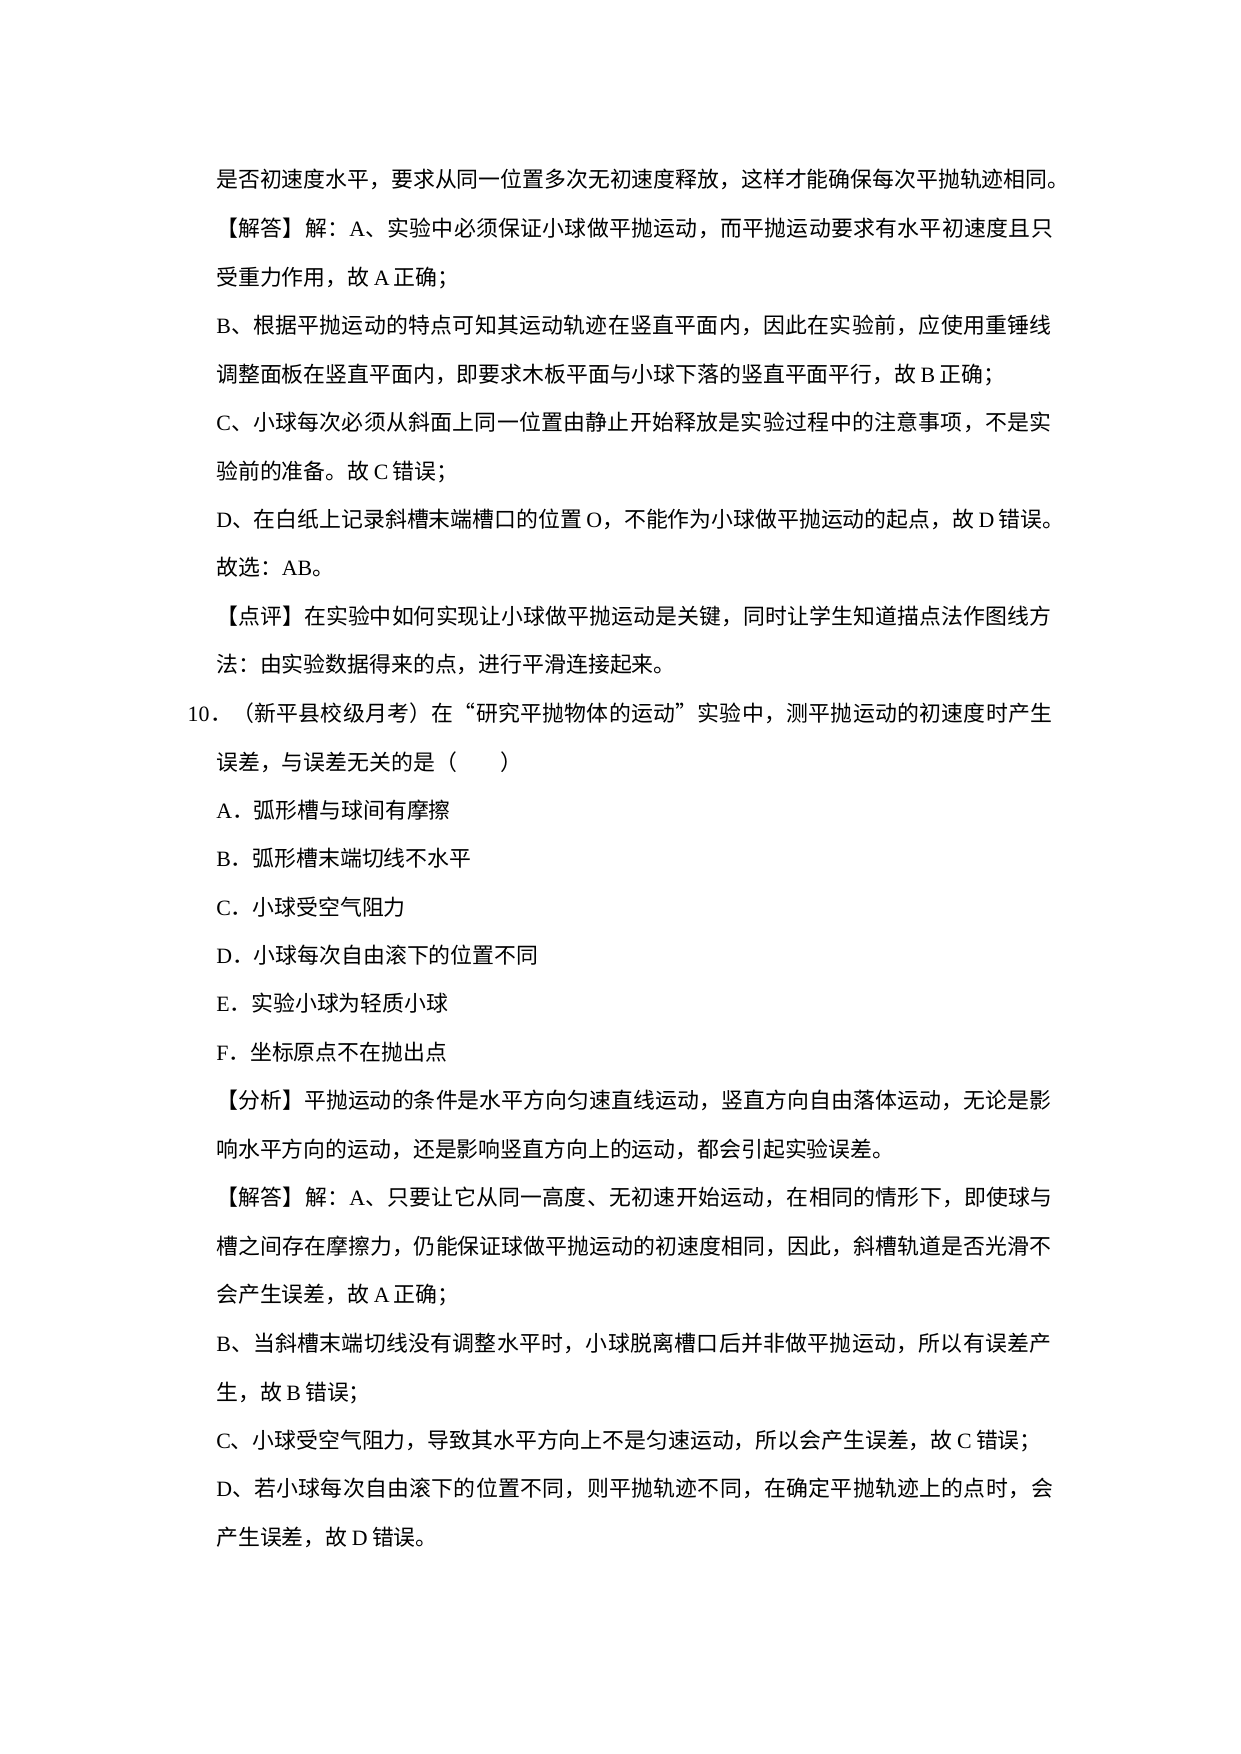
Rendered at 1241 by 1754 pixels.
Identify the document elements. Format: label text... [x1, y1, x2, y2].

text 【解答】解：A、实验中必须保证小球做平抛运动，而平抛运动要求有水平初速度且只受重力作用，故A正确； [216, 210, 1053, 292]
text 故选：AB。 [216, 550, 1053, 582]
text 10．（新平县校级月考）在“研究平抛物体的运动”实验中，测平抛运动的初速度时产生误差，与误差无关的是（ ） [187, 695, 1053, 777]
text C、小球每次必须从斜面上同一位置由静止开始释放是实验过程中的注意事项，不是实验前的准备。故C错误； [216, 404, 1053, 486]
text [216, 162, 1053, 194]
text C、小球受空气阻力，导致其水平方向上不是匀速运动，所以会产生误差，故C错误； [216, 1422, 1053, 1455]
text F．坐标原点不在抛出点 [187, 1034, 1053, 1067]
text A．弧形槽与球间有摩擦 [187, 792, 1053, 825]
text D．小球每次自由滚下的位置不同 [187, 937, 1053, 970]
text D、在白纸上记录斜槽末端槽口的位置O，不能作为小球做平抛运动的起点，故D错误。 [216, 502, 1053, 534]
text B、当斜槽末端切线没有调整水平时，小球脱离槽口后并非做平抛运动，所以有误差产生，故B错误； [216, 1325, 1053, 1407]
text D、若小球每次自由滚下的位置不同，则平抛轨迹不同，在确定平抛轨迹上的点时，会产生误差，故D错误。 [216, 1471, 1053, 1552]
text C．小球受空气阻力 [187, 889, 1053, 922]
text 【解答】解：A、只要让它从同一高度、无初速开始运动，在相同的情形下，即使球与槽之间存在摩擦力，仍能保证球做平抛运动的初速度相同，因此，斜槽轨道是否光滑不会产生误差，故A正确； [216, 1179, 1053, 1309]
text 【点评】在实验中如何实现让小球做平抛运动是关键，同时让学生知道描点法作图线方法：由实验数据得来的点，进行平滑连接起来。 [216, 598, 1053, 679]
text 【分析】平抛运动的条件是水平方向匀速直线运动，竖直方向自由落体运动，无论是影响水平方向的运动，还是影响竖直方向上的运动，都会引起实验误差。 [216, 1082, 1053, 1164]
text B、根据平抛运动的特点可知其运动轨迹在竖直平面内，因此在实验前，应使用重锤线调整面板在竖直平面内，即要求木板平面与小球下落的竖直平面平行，故B正确； [216, 307, 1053, 389]
text E．实验小球为轻质小球 [187, 986, 1053, 1018]
text B．弧形槽末端切线不水平 [187, 841, 1053, 873]
